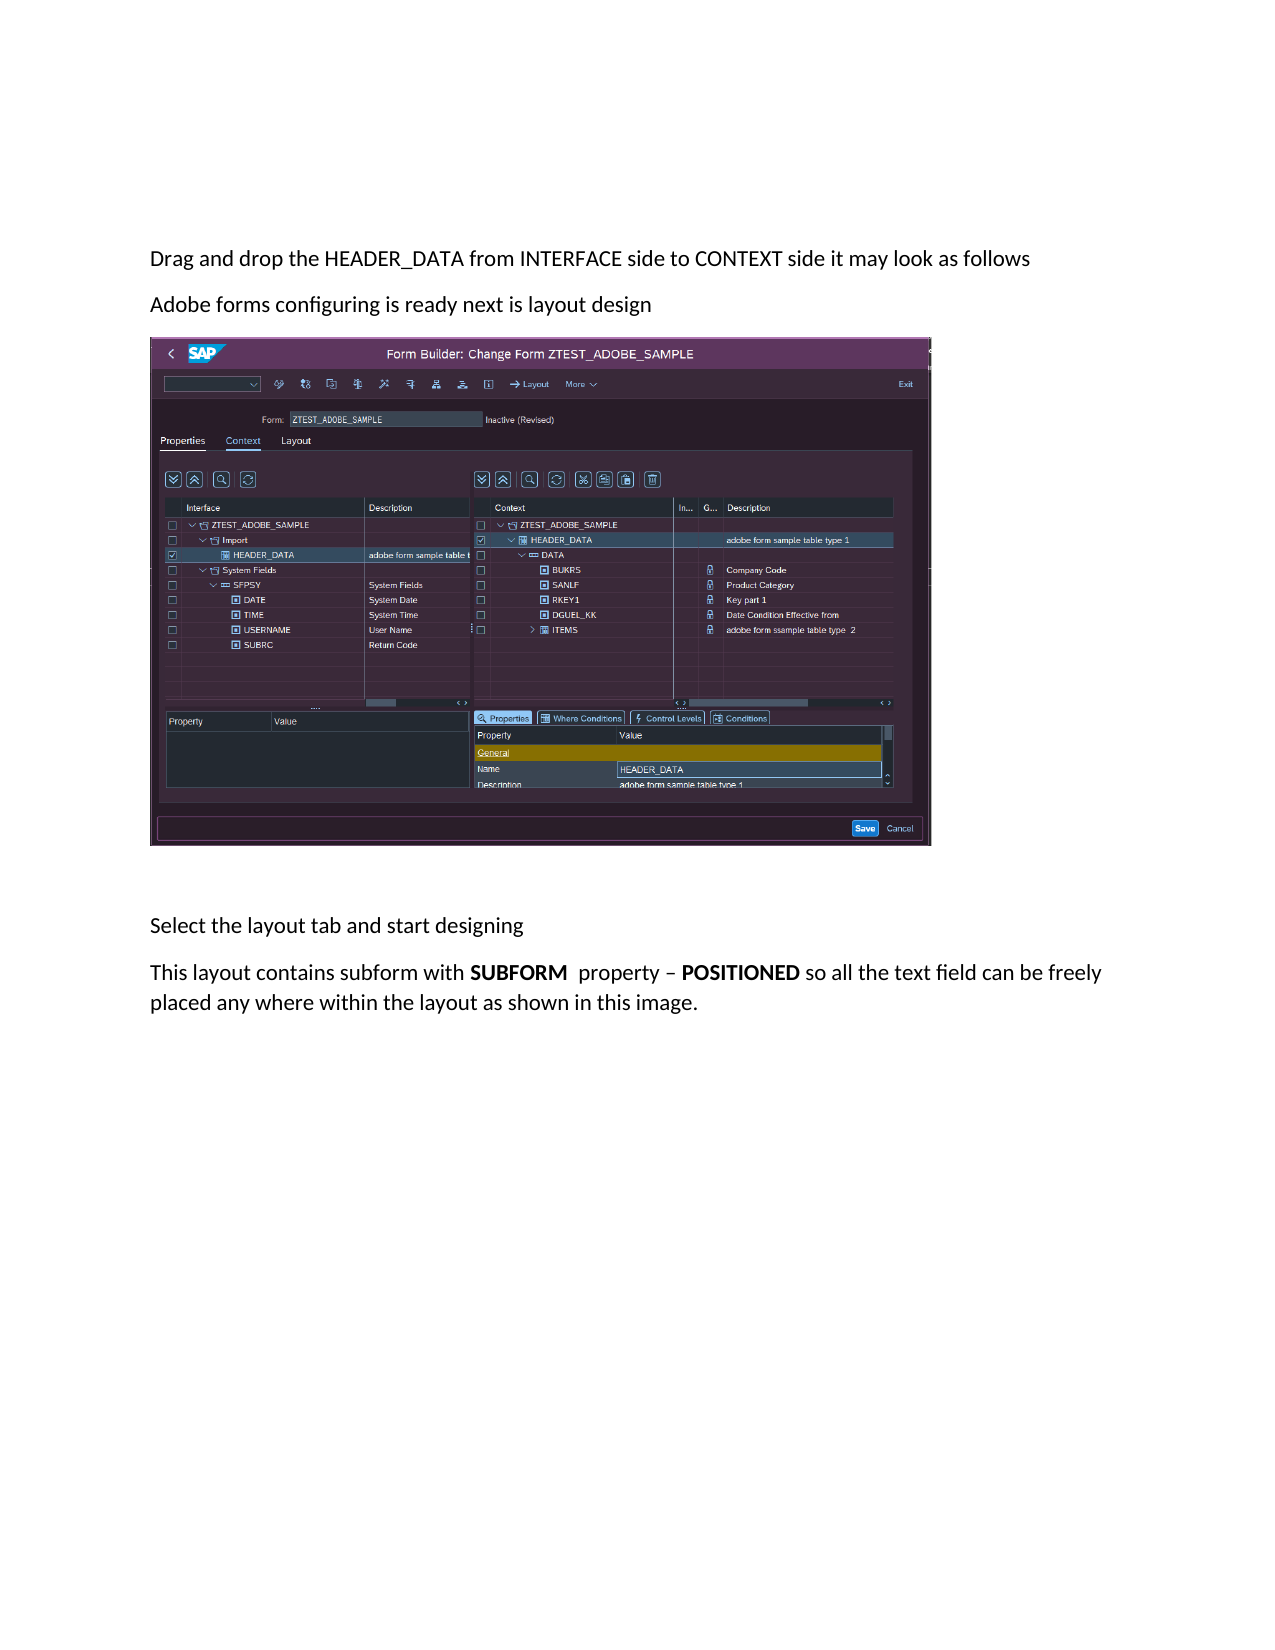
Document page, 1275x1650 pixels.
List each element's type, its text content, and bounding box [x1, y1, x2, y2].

text Drag and drop the HEADER_DATA from INTERFACE side to CONTEXT side it may look as follows [150, 244, 1125, 272]
text Adobe forms configuring is ready next is layout design [150, 291, 1125, 319]
picture [150, 337, 932, 846]
text This layout contains subform with SUBFORM property – POSITIONED so all the text field can be freely placed any where within the layout as shown in this image. [150, 958, 1125, 1016]
text Select the layout tab and start designing [150, 911, 1125, 939]
